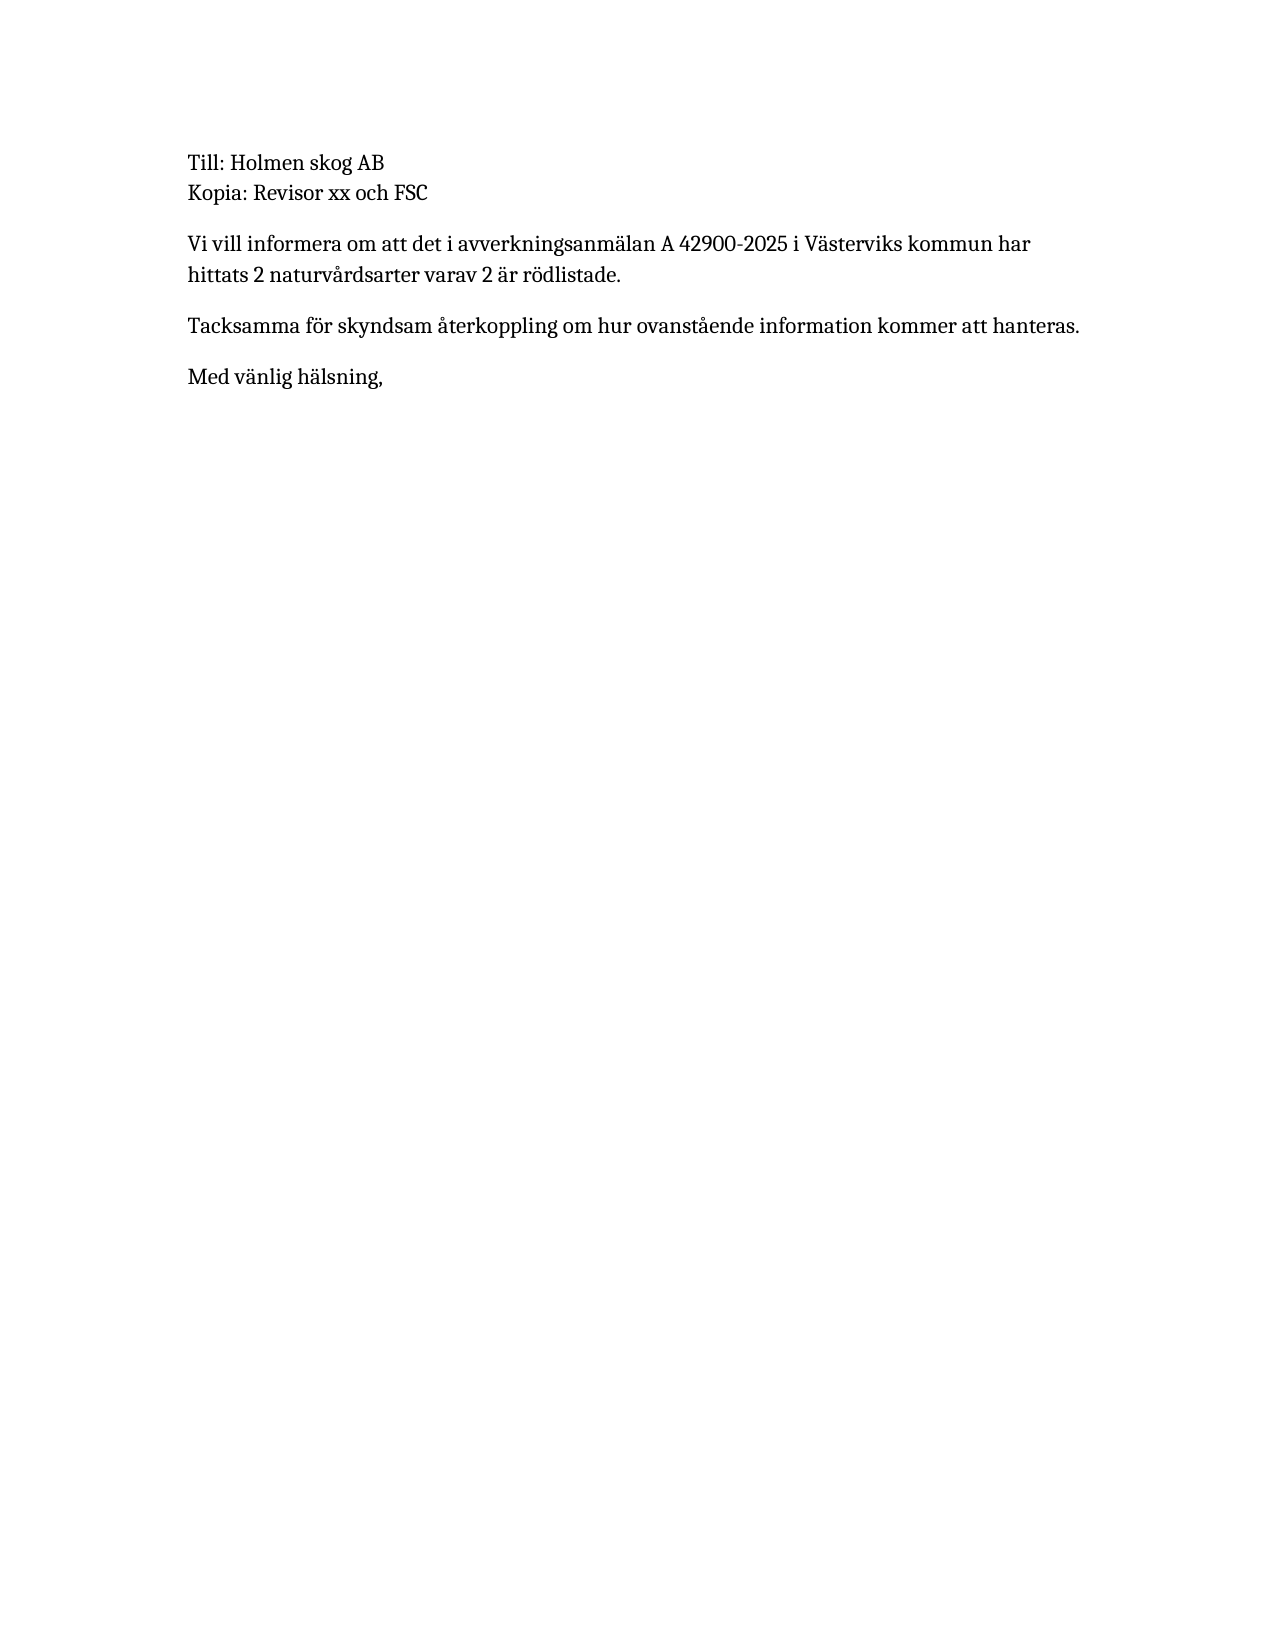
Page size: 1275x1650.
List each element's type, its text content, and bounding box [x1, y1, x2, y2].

text Med vänlig hälsning, [187, 363, 1087, 420]
text Till: Holmen skog AB Kopia: Revisor xx och FSC [187, 150, 1087, 207]
text Tacksamma för skyndsam återkoppling om hur ovanstående information kommer att hanteras. [187, 312, 1087, 339]
text Vi vill informera om att det i avverkningsanmälan A 42900-2025 i Västerviks kommun har hittats 2 naturvårdsarter varav 2 är rödlistade. [187, 231, 1087, 288]
